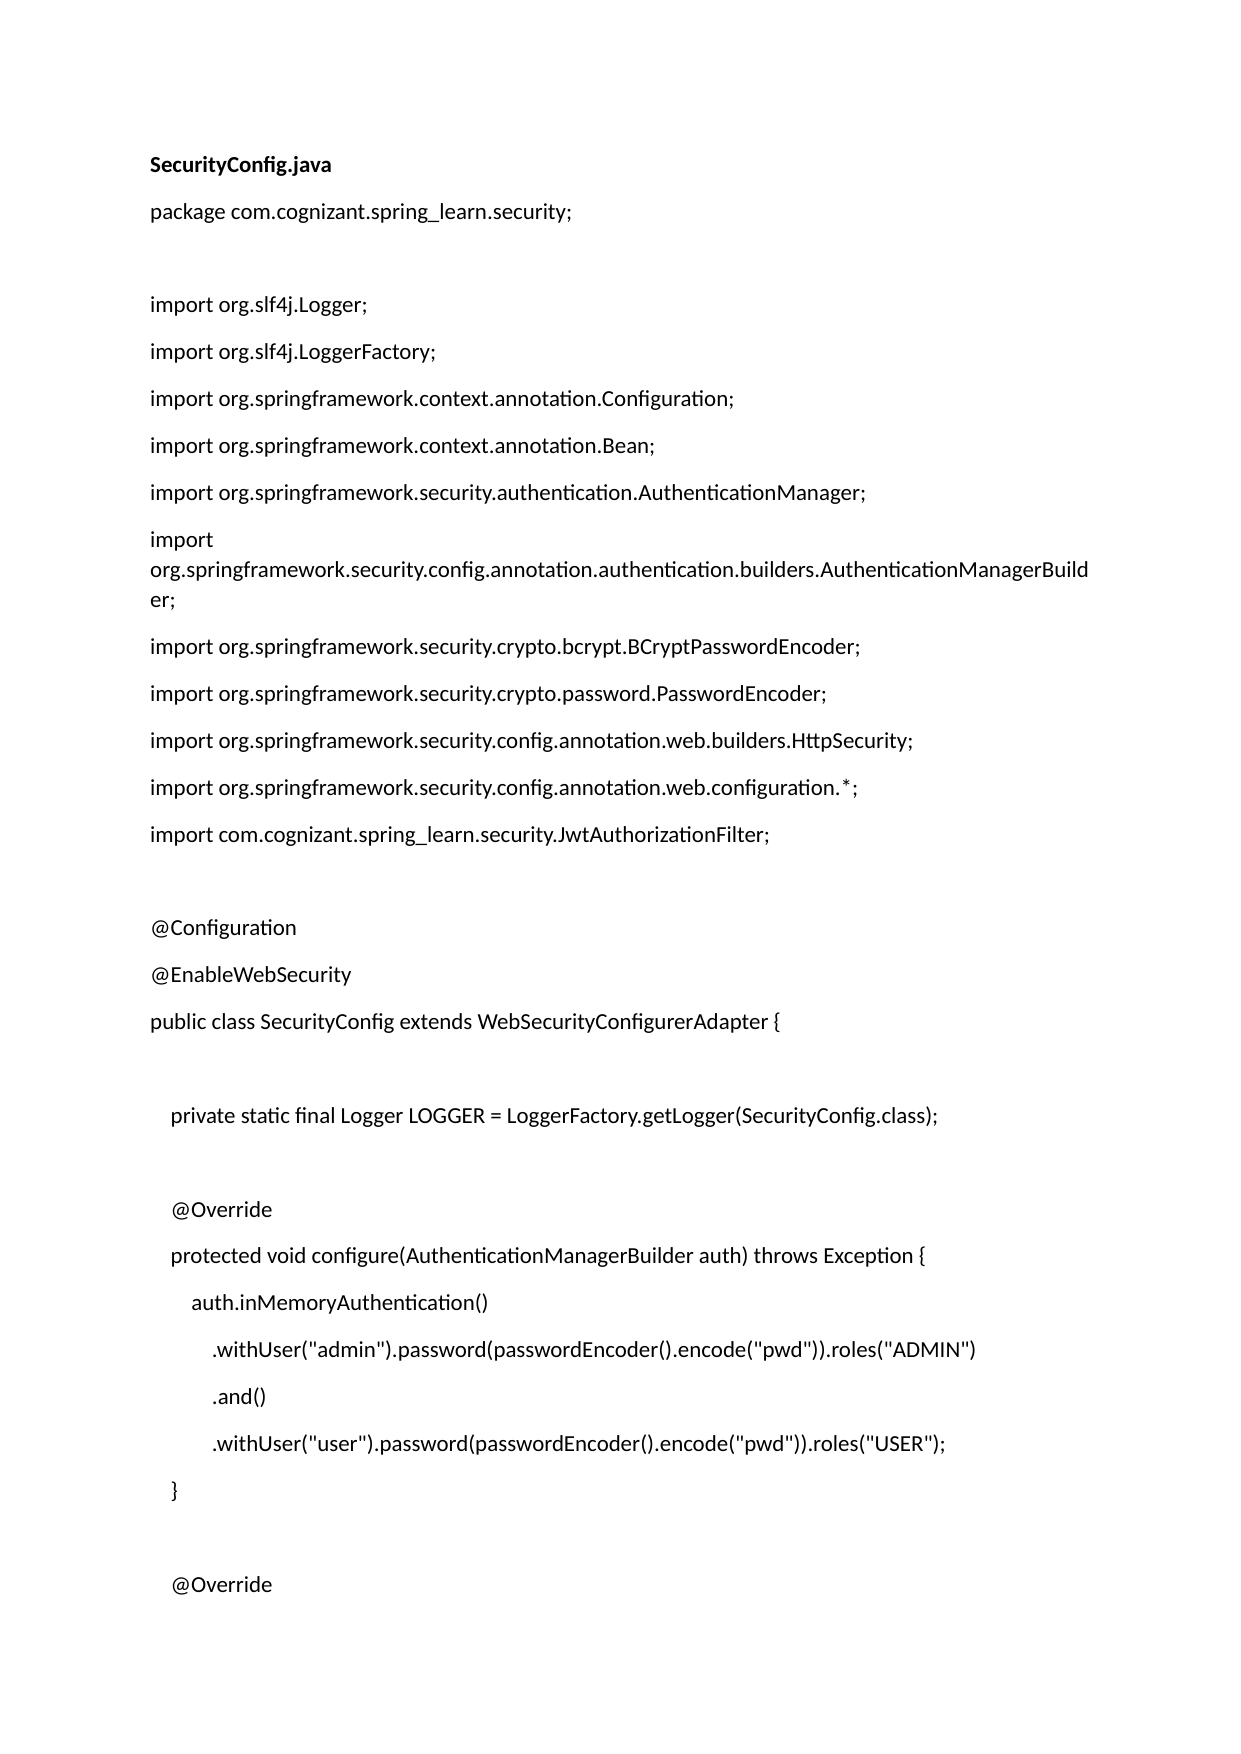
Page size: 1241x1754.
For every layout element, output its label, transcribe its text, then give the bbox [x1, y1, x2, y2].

text @Override [150, 1195, 1090, 1223]
text import org.springframework.security.config.annotation.authentication.builders.AuthenticationManagerBuilder; [150, 525, 1090, 613]
text package com.cognizant.spring_learn.security; [150, 197, 1090, 225]
text import org.springframework.context.annotation.Configuration; [150, 384, 1090, 412]
text @EnableWebSecurity [150, 960, 1090, 988]
text private static final Logger LOGGER = LoggerFactory.getLogger(SecurityConfig.class); [150, 1101, 1090, 1129]
text import com.cognizant.spring_learn.security.JwtAuthorizationFilter; [150, 820, 1090, 848]
text import org.springframework.security.config.annotation.web.builders.HttpSecurity; [150, 726, 1090, 754]
text import org.slf4j.Logger; [150, 291, 1090, 319]
text .withUser("user").password(passwordEncoder().encode("pwd")).roles("USER"); [150, 1429, 1090, 1457]
text SecurityConfig.java [150, 150, 1090, 178]
text import org.springframework.context.annotation.Bean; [150, 431, 1090, 459]
text import org.springframework.security.crypto.password.PasswordEncoder; [150, 679, 1090, 707]
text import org.slf4j.LoggerFactory; [150, 337, 1090, 366]
text } [150, 1476, 1090, 1504]
text @Configuration [150, 913, 1090, 942]
text import org.springframework.security.crypto.bcrypt.BCryptPasswordEncoder; [150, 632, 1090, 660]
text auth.inMemoryAuthentication() [150, 1288, 1090, 1317]
text public class SecurityConfig extends WebSecurityConfigurerAdapter { [150, 1007, 1090, 1035]
text .and() [150, 1382, 1090, 1410]
text .withUser("admin").password(passwordEncoder().encode("pwd")).roles("ADMIN") [150, 1335, 1090, 1363]
text import org.springframework.security.config.annotation.web.configuration.*; [150, 773, 1090, 801]
text import org.springframework.security.authentication.AuthenticationManager; [150, 478, 1090, 506]
text @Override [150, 1570, 1090, 1598]
text protected void configure(AuthenticationManagerBuilder auth) throws Exception { [150, 1242, 1090, 1270]
